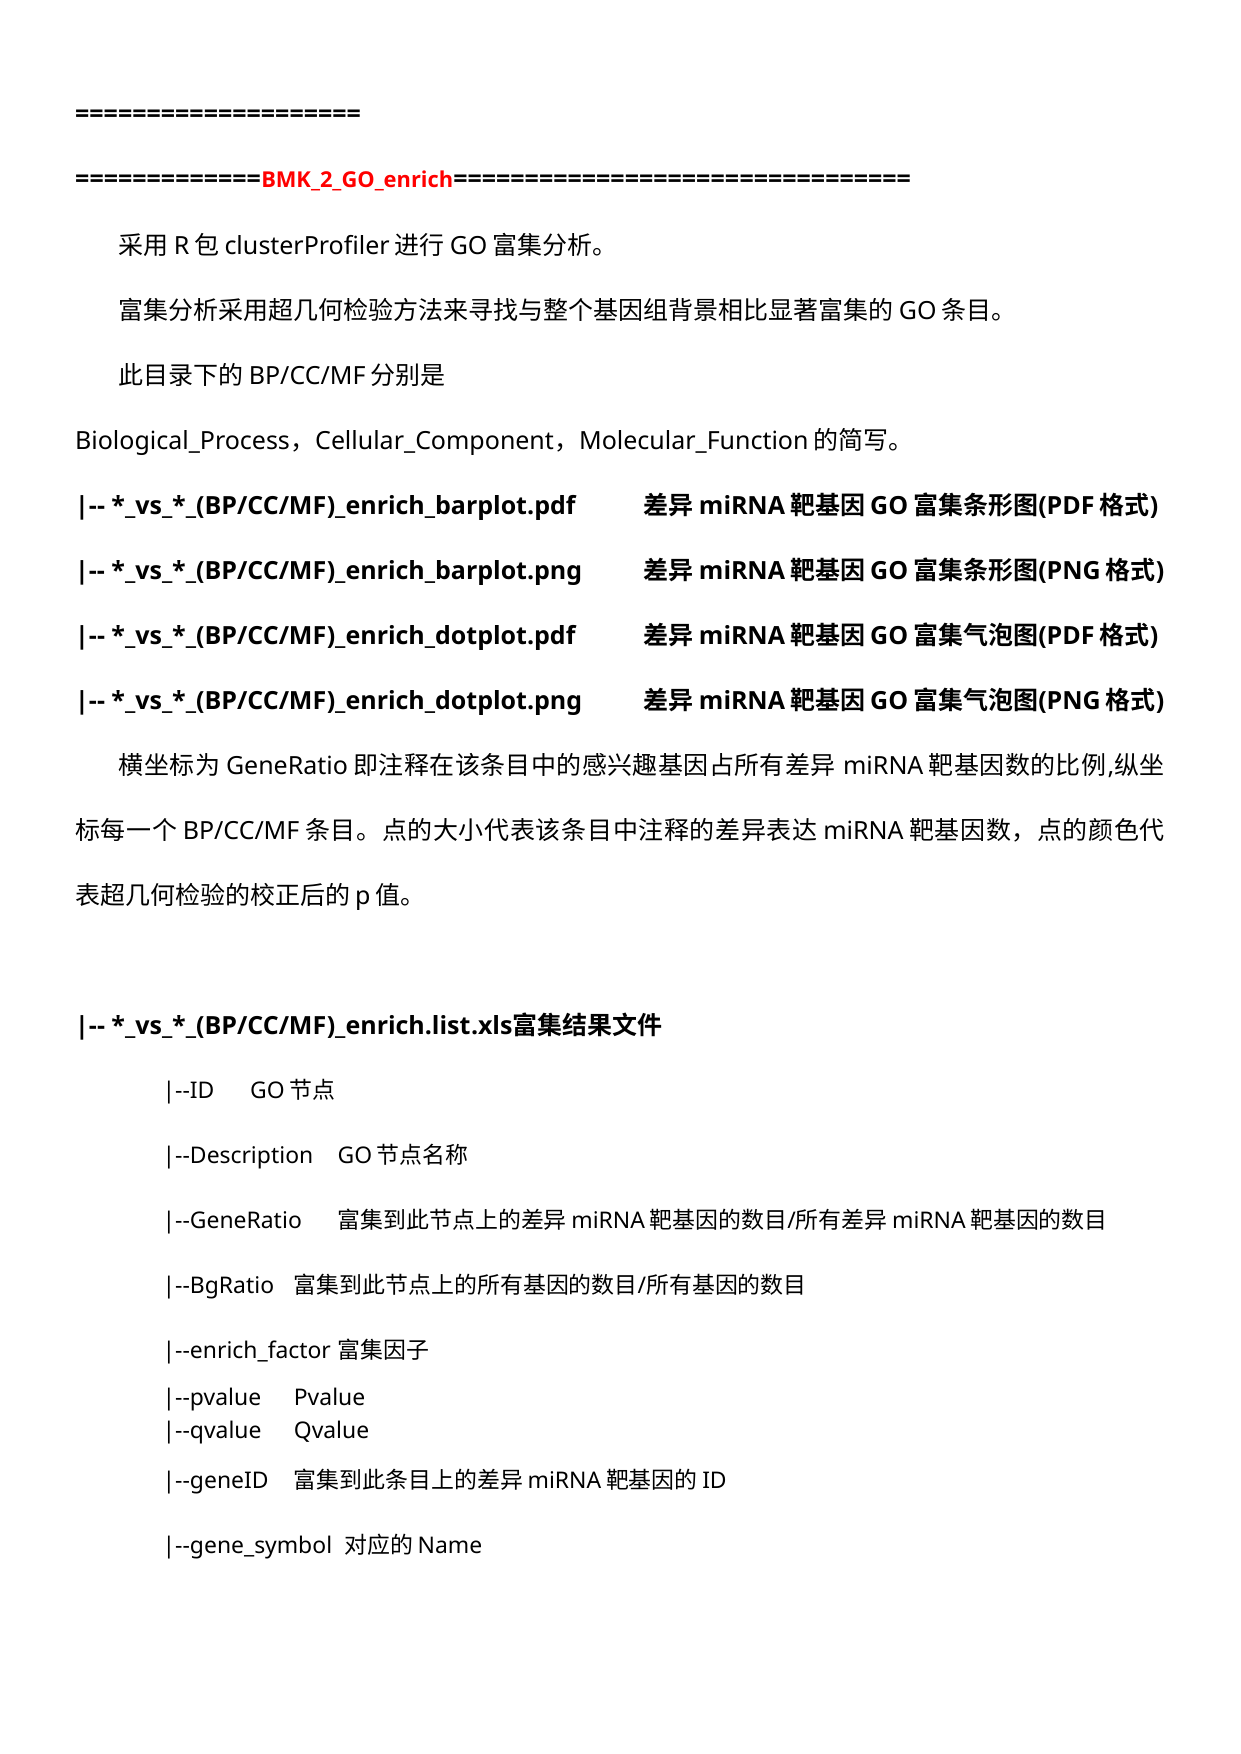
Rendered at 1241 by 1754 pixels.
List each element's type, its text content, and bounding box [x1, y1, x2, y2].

text |-- *_vs_*_(BP/CC/MF)_enrich_dotplot.png 差异miRNA靶基因GO富集气泡图(PNG格式) [75, 666, 1165, 731]
text =================================BMK_2_GO_enrich================================ [75, 81, 1165, 211]
text 富集分析采用超几何检验方法来寻找与整个基因组背景相比显著富集的GO条目。 [75, 276, 1165, 341]
text |--BgRatio 富集到此节点上的所有基因的数目/所有基因的数目 [75, 1251, 1165, 1316]
text |-- *_vs_*_(BP/CC/MF)_enrich.list.xls 富集结果文件 [75, 991, 1165, 1056]
text |-- *_vs_*_(BP/CC/MF)_enrich_barplot.pdf 差异miRNA靶基因GO富集条形图(PDF格式) [75, 471, 1165, 536]
text |--ID GO节点 [119, 1056, 1165, 1121]
text 采用R包clusterProfiler进行GO富集分析。 [75, 211, 1165, 276]
text |--qvalue Qvalue [75, 1413, 1165, 1446]
text |--Description GO节点名称 [75, 1121, 1165, 1186]
text |--GeneRatio 富集到此节点上的差异miRNA靶基因的数目/所有差异miRNA靶基因的数目 [75, 1186, 1165, 1251]
text |-- *_vs_*_(BP/CC/MF)_enrich_barplot.png 差异miRNA靶基因GO富集条形图(PNG格式) [75, 536, 1165, 601]
text |--gene_symbol 对应的Name [75, 1511, 1165, 1576]
text 此目录下的BP/CC/MF分别是Biological_Process，Cellular_Component，Molecular_Function的简写。 [75, 341, 1165, 471]
text |-- *_vs_*_(BP/CC/MF)_enrich_dotplot.pdf 差异miRNA靶基因GO富集气泡图(PDF格式) [75, 601, 1165, 666]
text 横坐标为GeneRatio即注释在该条目中的感兴趣基因占所有差异miRNA靶基因数的比例,纵坐标每一个BP/CC/MF条目。点的大小代表该条目中注释的差异表达miRNA靶基因数，点的颜色代表超几何检验的校正后的p值。 [75, 731, 1165, 926]
text |--pvalue Pvalue [75, 1381, 1165, 1413]
text |--enrich_factor 富集因子 [75, 1316, 1165, 1381]
text |--geneID 富集到此条目上的差异miRNA靶基因的ID [75, 1446, 1165, 1511]
